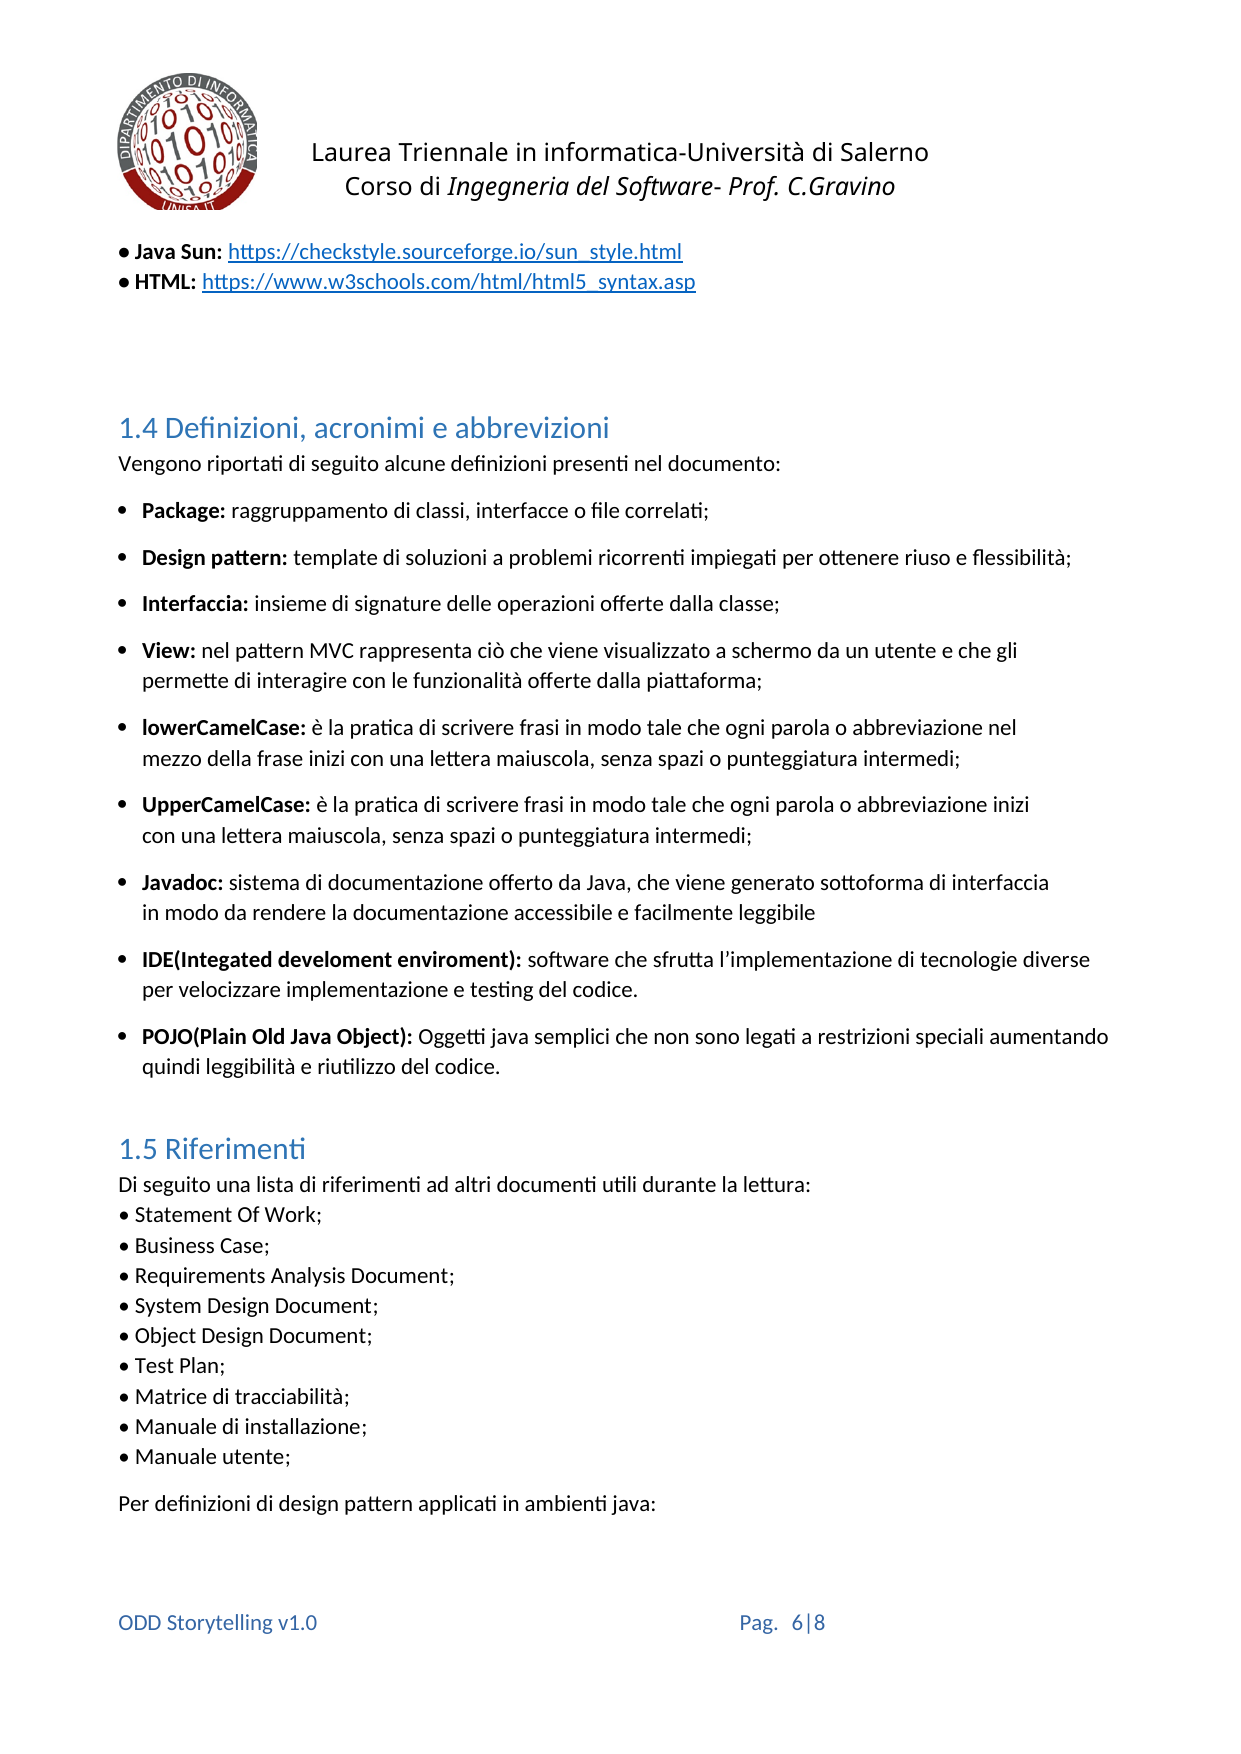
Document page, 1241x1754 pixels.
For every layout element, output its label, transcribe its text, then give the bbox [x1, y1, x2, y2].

list Design pattern: template di soluzioni a problemi ricorrenti impiegati per ottenere riuso e flessibilità; [118, 543, 1122, 571]
picture [117, 73, 257, 209]
list View: nel pattern MVC rappresenta ciò che viene visualizzato a schermo da un utente e che gli permette di interagire con le funzionalità offerte dalla piattaforma; [118, 636, 1122, 695]
text • Java Sun: https://checkstyle.sourceforge.io/sun_style.html • HTML: https://www.w3schools.com/html/html5_syntax.asp [118, 237, 1122, 295]
subtitle 1.4 Definizioni, acronimi e abbrevizioni [118, 408, 1122, 446]
text Per definizioni di design pattern applicati in ambienti java: [118, 1489, 1122, 1517]
list lowerCamelCase: è la pratica di scrivere frasi in modo tale che ogni parola o abbreviazione nel mezzo della frase inizi con una lettera maiuscola, senza spazi o punteggiatura intermedi; [118, 713, 1122, 772]
text Di seguito una lista di riferimenti ad altri documenti utili durante la lettura: • Statement Of Work; • Business Case; • Requirements Analysis Document; • System Design Document; • Object Design Document; • Test Plan; • Matrice di tracciabilità; • Manuale di installazione; • Manuale utente; [118, 1170, 1122, 1470]
list Package: raggruppamento di classi, interfacce o file correlati; [118, 496, 1122, 524]
list Javadoc: sistema di documentazione offerto da Java, che viene generato sottoforma di interfaccia in modo da rendere la documentazione accessibile e facilmente leggibile [118, 868, 1122, 926]
list UpperCamelCase: è la pratica di scrivere frasi in modo tale che ogni parola o abbreviazione inizi con una lettera maiuscola, senza spazi o punteggiatura intermedi; [118, 791, 1122, 849]
list IDE(Integated develoment enviroment): software che sfrutta l’implementazione di tecnologie diverse per velocizzare implementazione e testing del codice. [118, 945, 1122, 1003]
text Vengono riportati di seguito alcune definizioni presenti nel documento: [118, 449, 1122, 477]
subtitle 1.5 Riferimenti [118, 1129, 1122, 1167]
list POJO(Plain Old Java Object): Oggetti java semplici che non sono legati a restrizioni speciali aumentando quindi leggibilità e riutilizzo del codice. [118, 1022, 1122, 1110]
list Interfaccia: insieme di signature delle operazioni offerte dalla classe; [118, 589, 1122, 618]
